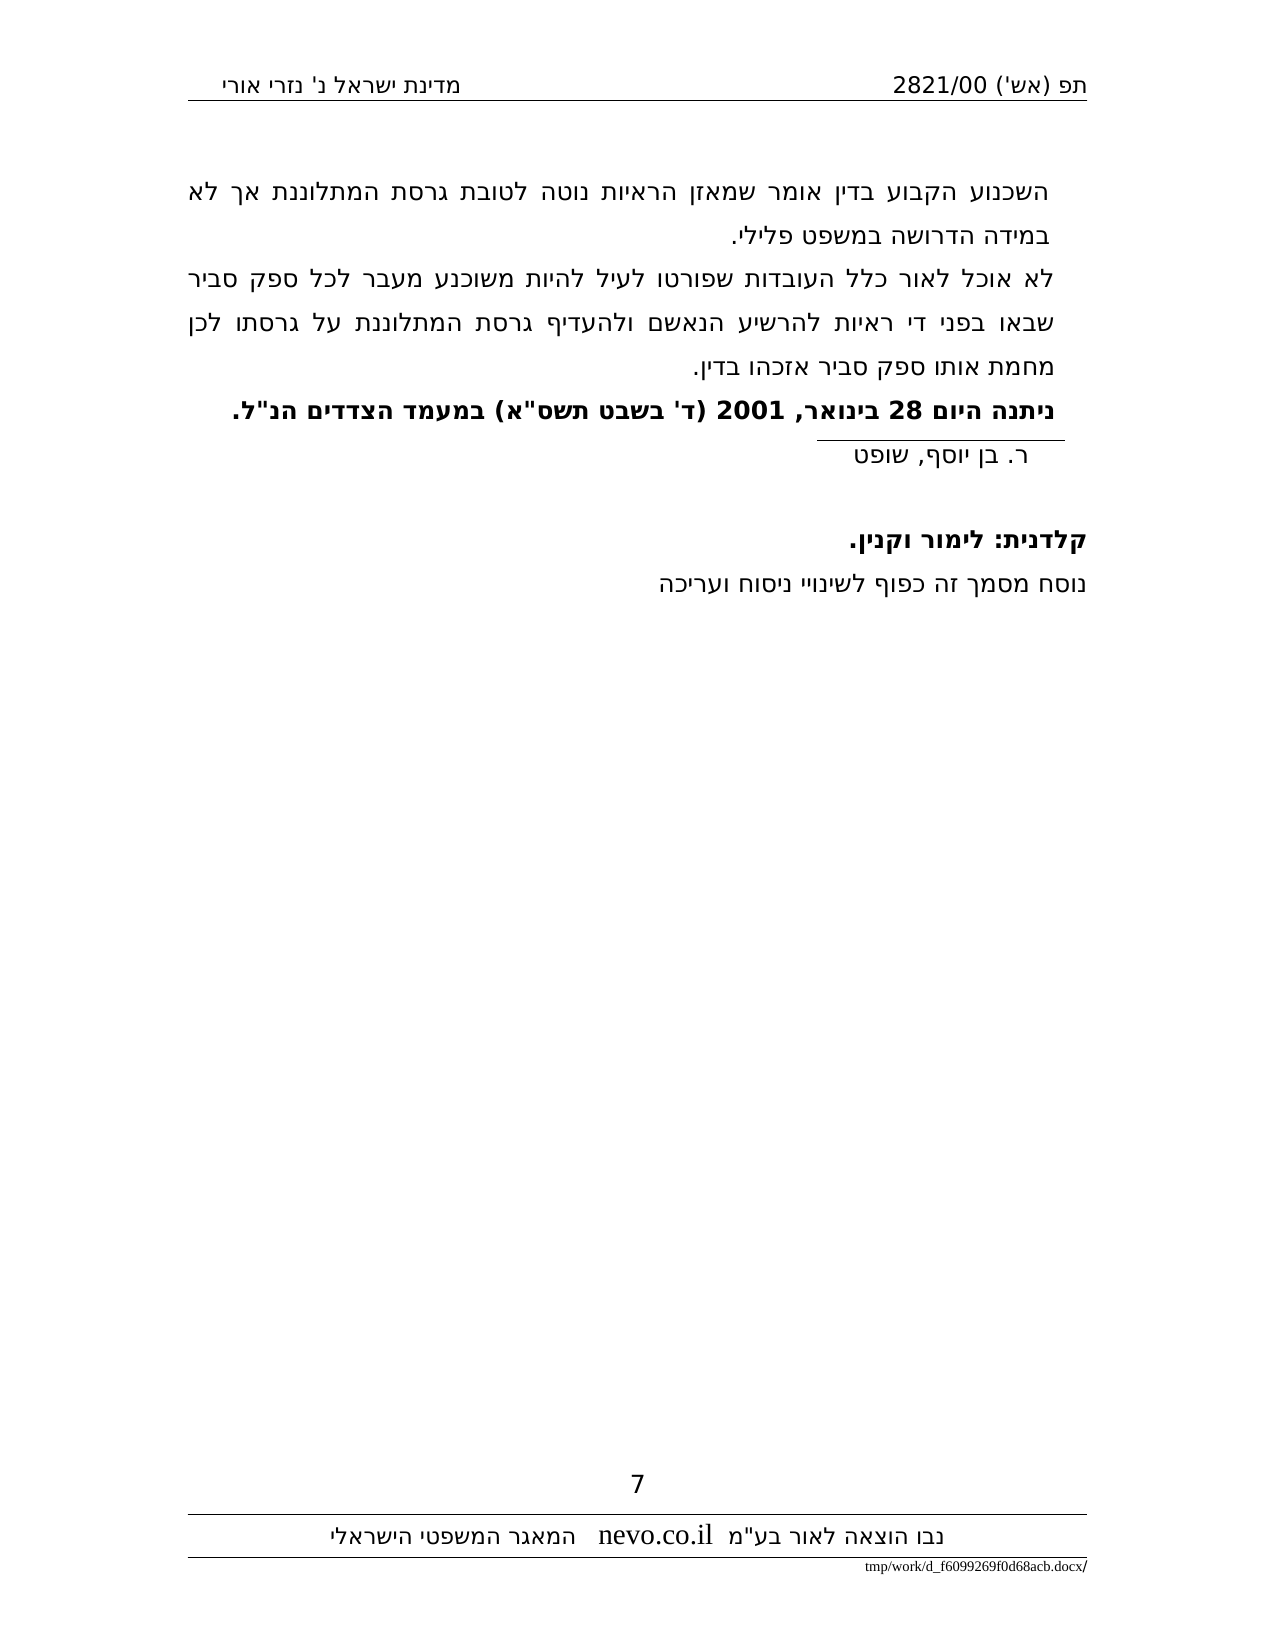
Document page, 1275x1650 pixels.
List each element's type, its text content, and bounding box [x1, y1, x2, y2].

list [187, 177, 1087, 250]
table_header ר. בן יוסף, שופט [817, 441, 1065, 482]
text לא אוכל לאור כלל העובדות שפורטו לעיל להיות משוכנע מעבר לכל ספק סביר שבאו בפני די ראיות להרשיע הנאשם ולהעדיף גרסת המתלוננת על גרסתו לכן מחמת אותו ספק סביר אזכהו בדין. [187, 265, 1055, 381]
text נוסח מסמך זה כפוף לשינויי ניסוח ועריכה [187, 569, 1087, 598]
text קלדנית: לימור וקנין. [187, 525, 1087, 554]
text ניתנה היום 28 בינואר, 2001 (ד' בשבט תשס"א) במעמד הצדדים הנ"ל.ב [187, 396, 1087, 425]
